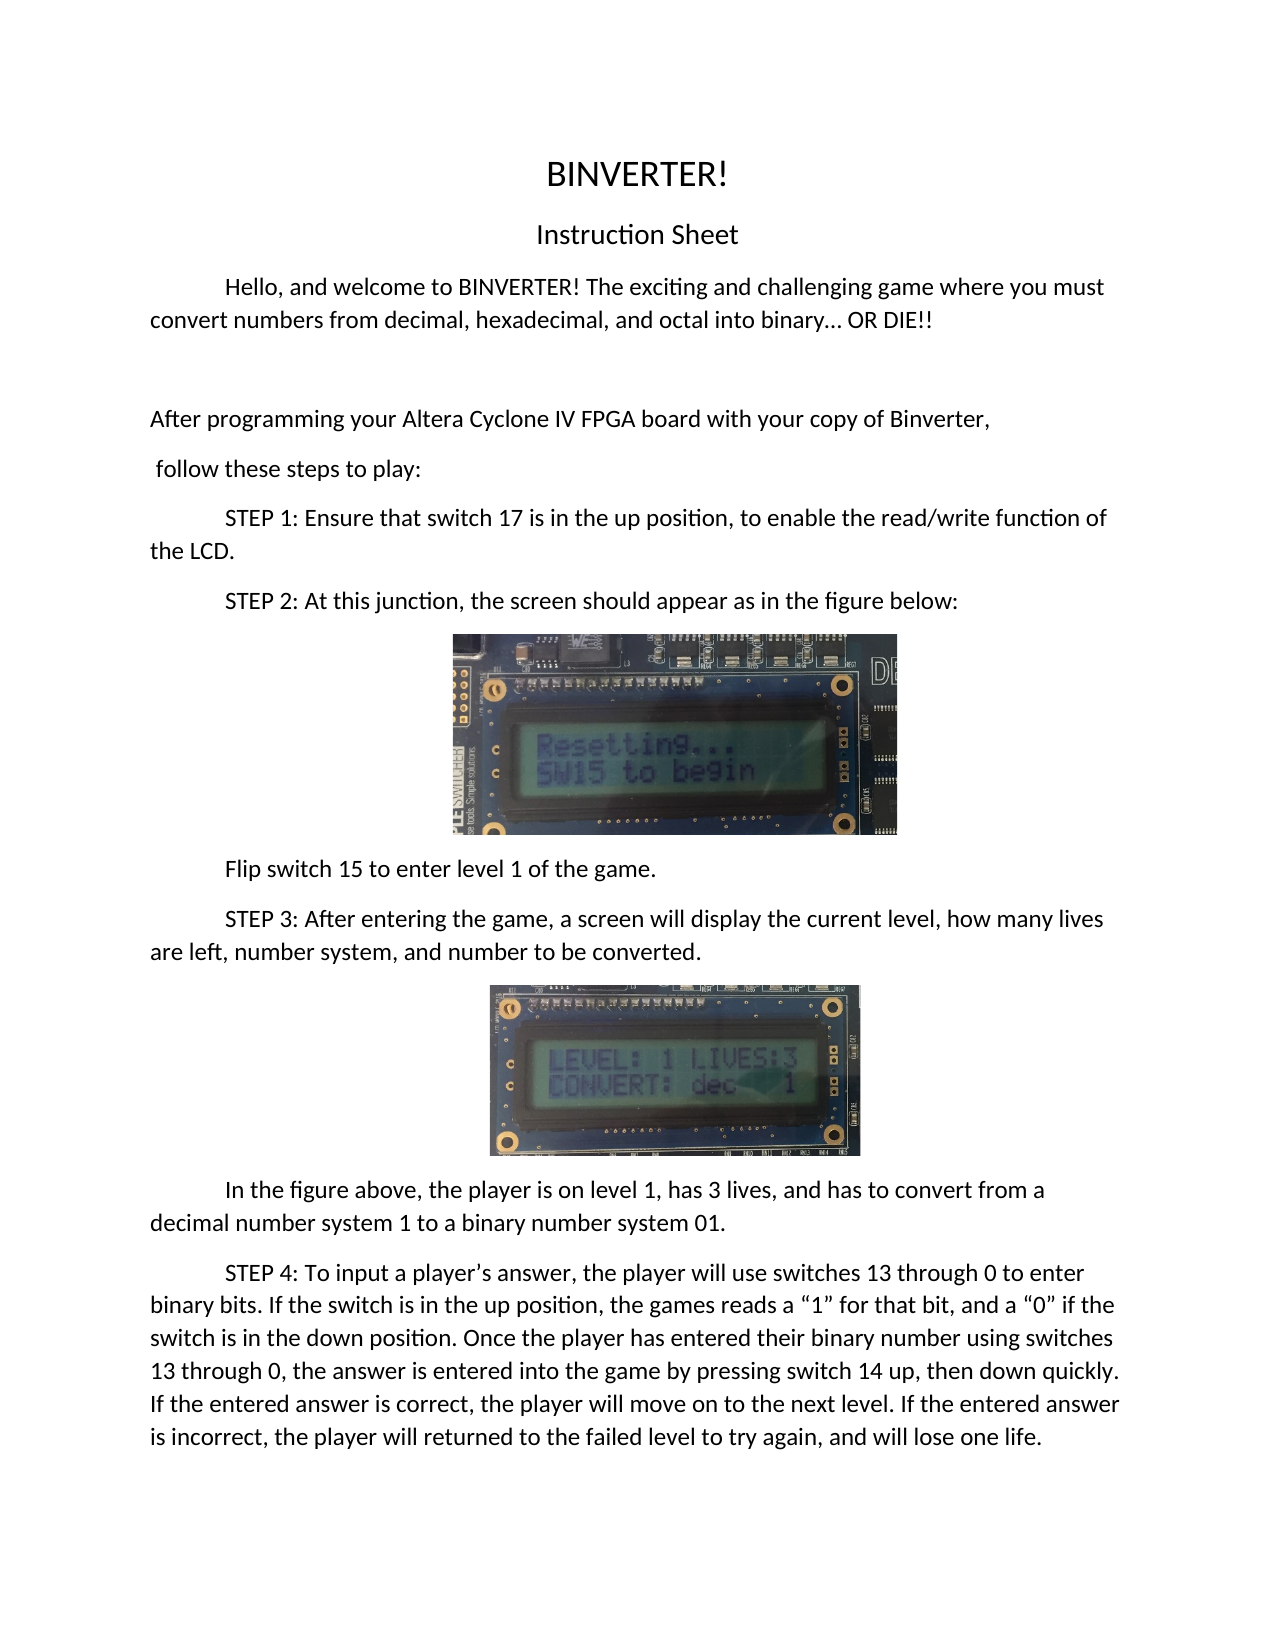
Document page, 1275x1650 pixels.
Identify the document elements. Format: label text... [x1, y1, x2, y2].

text STEP 2: At this junction, the screen should appear as in the figure below: [150, 585, 1125, 616]
text follow these steps to play: [150, 453, 1125, 483]
picture [489, 985, 861, 1156]
text After programming your Altera Cyclone IV FPGA board with your copy of Binverter, [150, 403, 1125, 434]
text STEP 1: Ensure that switch 17 is in the up position, to enable the read/write function of the LCD. [150, 502, 1125, 566]
text Flip switch 15 to enter level 1 of the game. [150, 853, 1125, 884]
text STEP 4: To input a player’s answer, the player will use switches 13 through 0 to enter binary bits. If the switch is in the up position, the games reads a “1” for that bit, and a “0” if the switch is in the down position. Once the player has entered their binary number using switches 13 through 0, the answer is entered into the game by pressing switch 14 up, then down quickly. If the entered answer is correct, the player will move on to the next level. If the entered answer is incorrect, the player will returned to the failed level to try again, and will lose one life. [150, 1257, 1125, 1452]
text Hello, and welcome to BINVERTER! The exciting and challenging game where you must convert numbers from decimal, hexadecimal, and octal into binary… OR DIE!! [150, 271, 1125, 335]
text Instruction Sheet [150, 216, 1125, 252]
text In the figure above, the player is on level 1, has 3 lives, and has to convert from a decimal number system 1 to a binary number system 01. [150, 1174, 1125, 1238]
text STEP 3: After entering the game, a screen will display the current level, how many lives are left, number system, and number to be converted. [150, 903, 1125, 966]
text BINVERTER! [150, 150, 1125, 196]
picture [452, 634, 898, 835]
